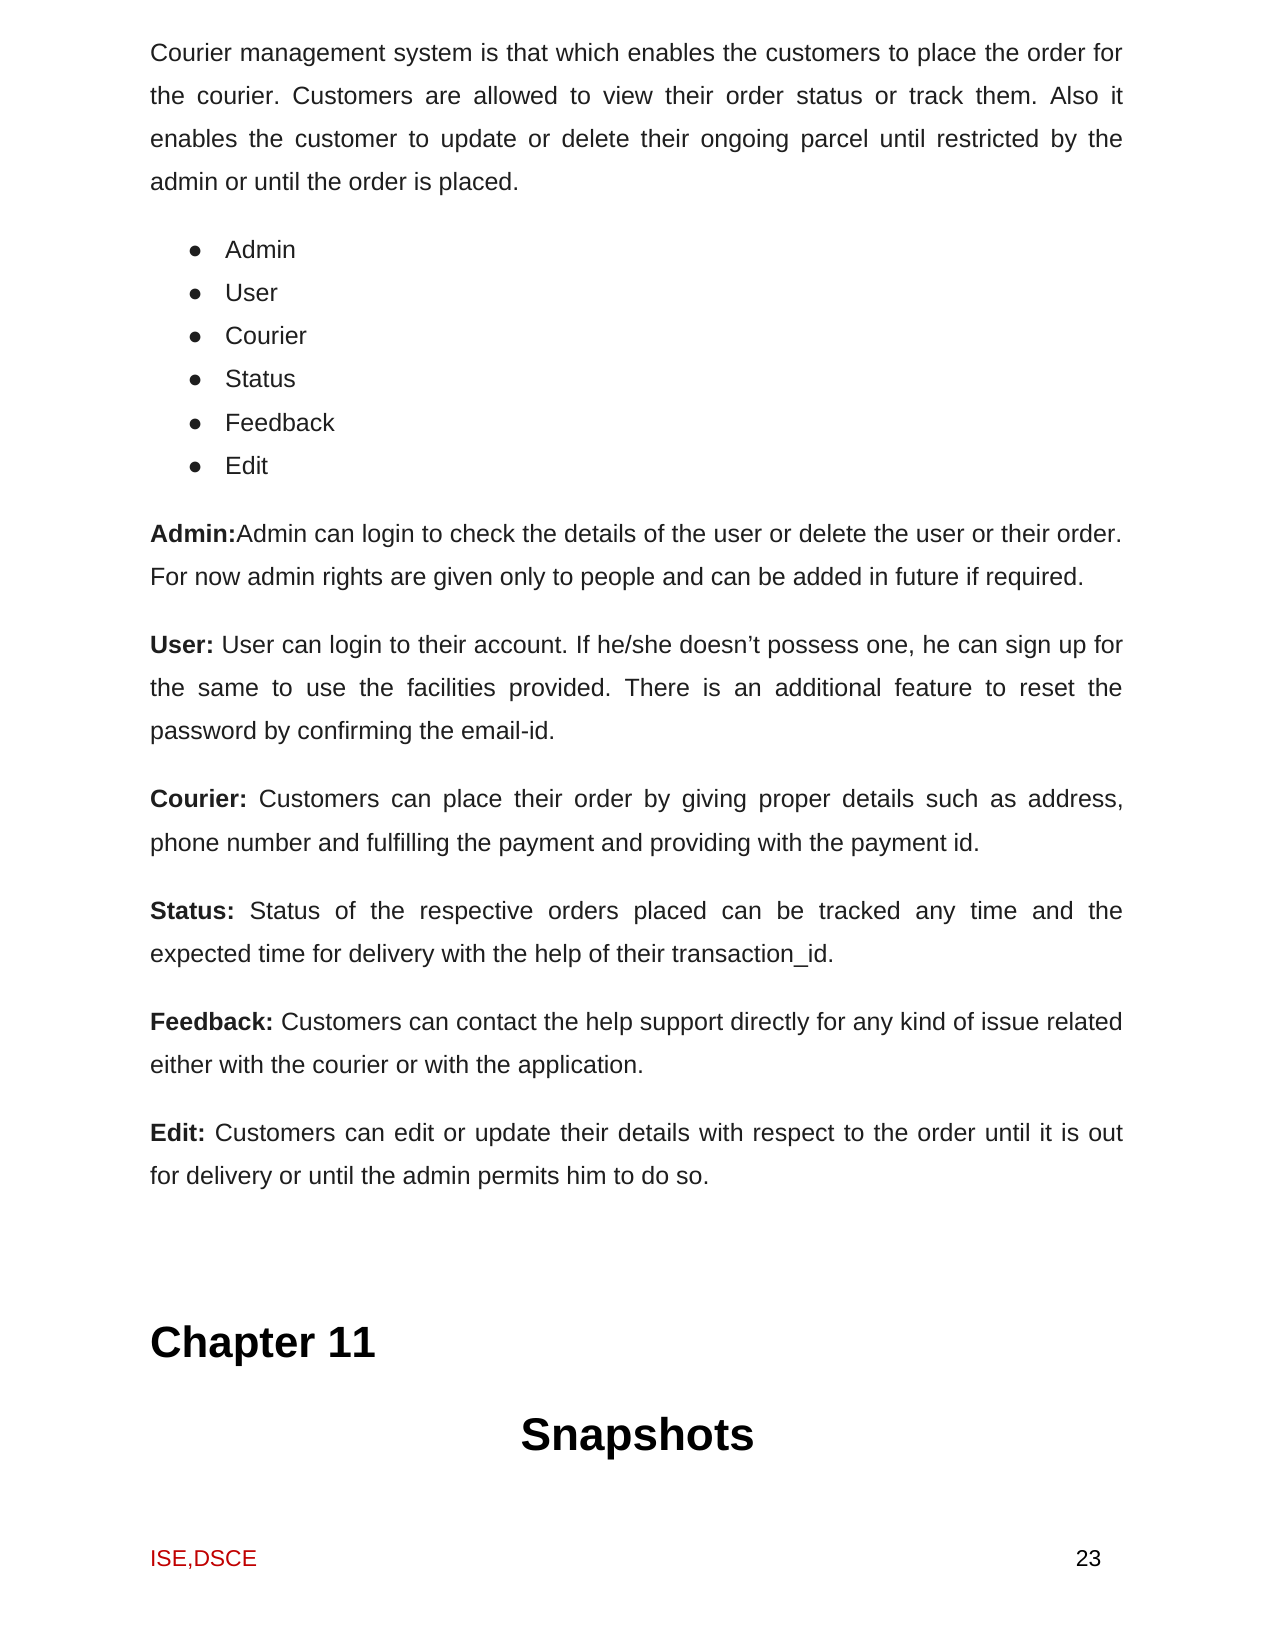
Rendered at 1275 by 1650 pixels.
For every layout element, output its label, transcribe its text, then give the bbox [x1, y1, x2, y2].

list Courier [187, 321, 1125, 350]
list Edit [187, 451, 1125, 479]
text Feedback: Customers can contact the help support directly for any kind of issue related either with the courier or with the application. [150, 1007, 1125, 1079]
text Courier management system is that which enables the customers to place the order for the courier. Customers are allowed to view their order status or track them. Also it enables the customer to update or delete their ongoing parcel until restricted by the admin or until the order is placed. [150, 37, 1125, 196]
list Status [187, 364, 1125, 393]
list User [187, 278, 1125, 307]
text Snapshots [150, 1407, 1125, 1460]
text Admin:Admin can login to check the details of the user or delete the user or their order. For now admin rights are given only to people and can be added in future if required. [150, 519, 1125, 591]
text Courier: Customers can place their order by giving proper details such as address, phone number and fulfilling the payment and providing with the payment id. [150, 784, 1125, 856]
list Admin [187, 235, 1125, 264]
text Status: Status of the respective orders placed can be tracked any time and the expected time for delivery with the help of their transaction_id. [150, 896, 1125, 967]
text Chapter 11 [150, 1316, 1125, 1366]
text User: User can login to their account. If he/she doesn’t possess one, he can sign up for the same to use the facilities provided. There is an additional feature to reset the password by confirming the email-id. [150, 630, 1125, 745]
list Feedback [187, 407, 1125, 436]
text Edit: Customers can edit or update their details with respect to the order until it is out for delivery or until the admin permits him to do so. [150, 1118, 1125, 1190]
